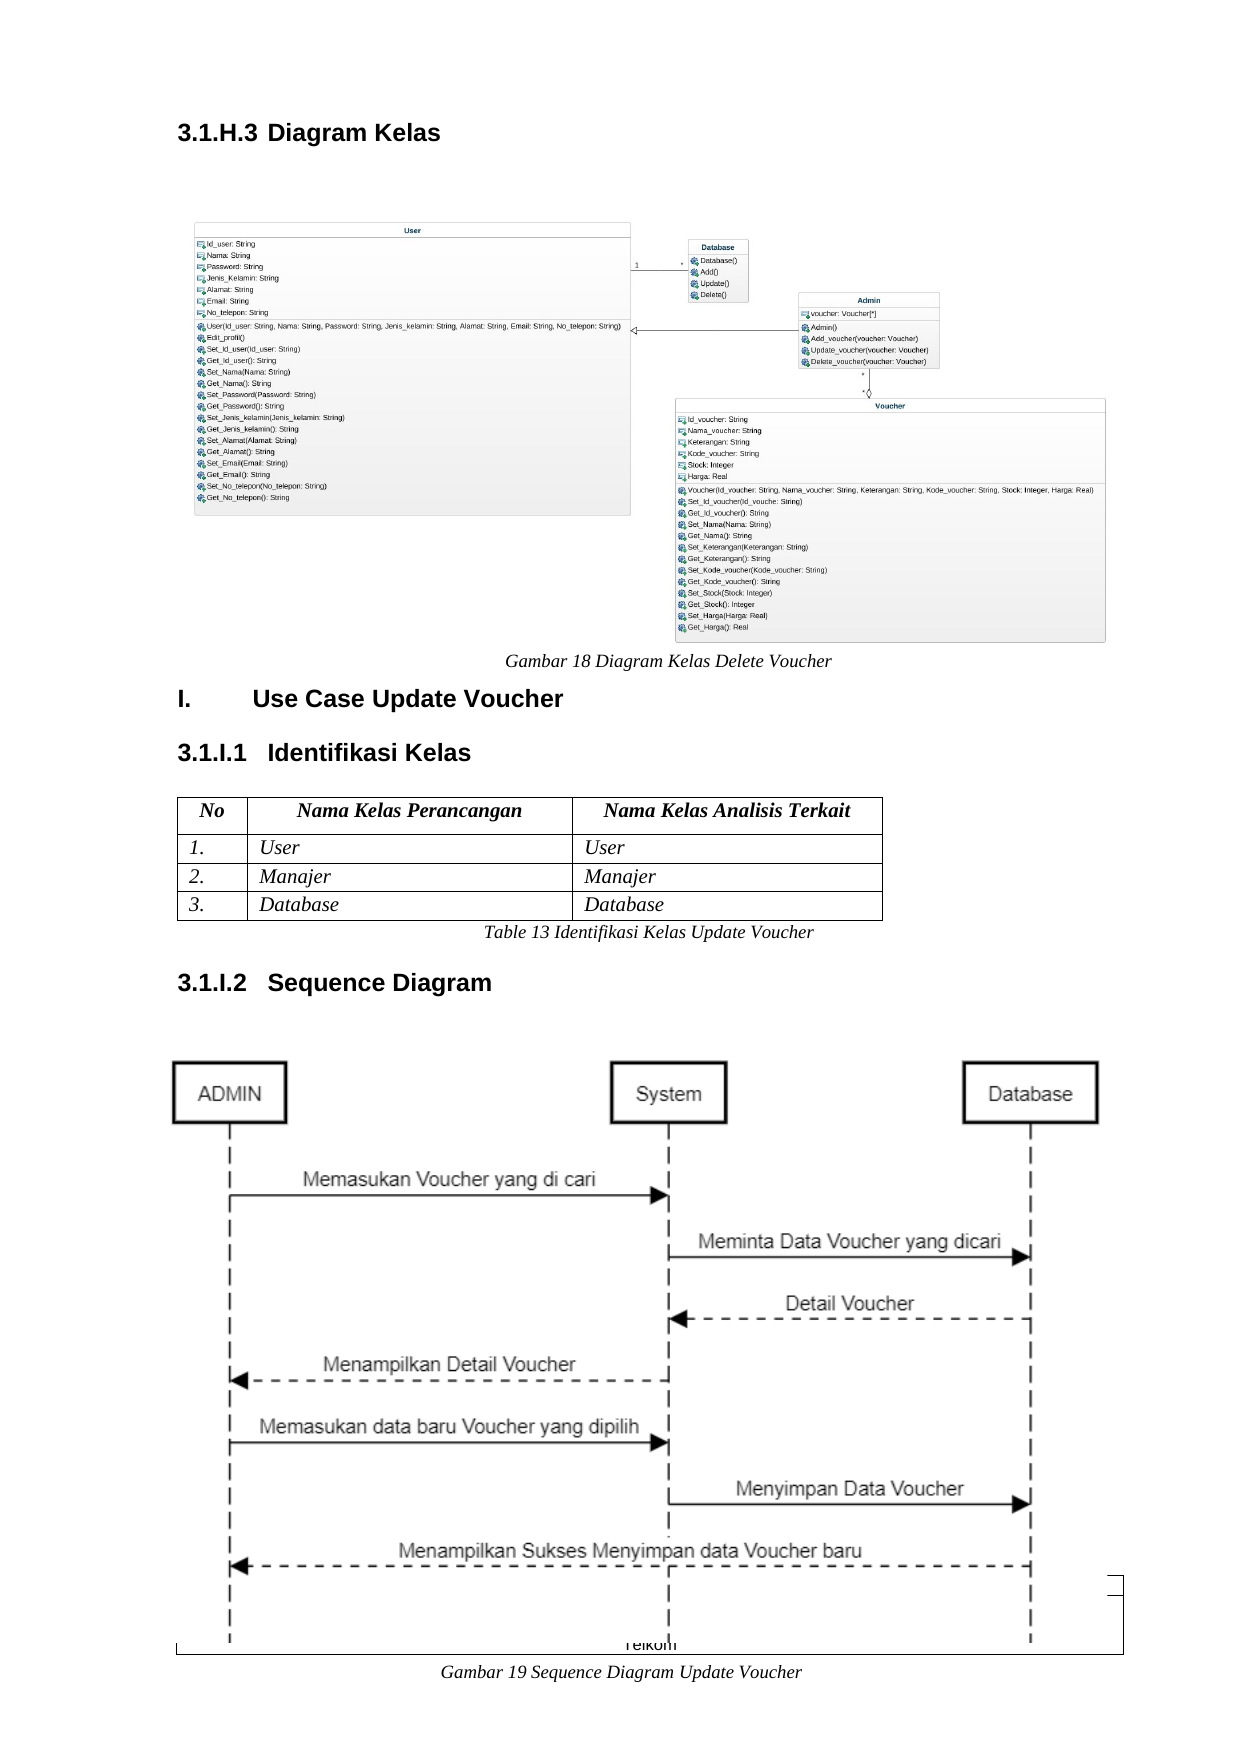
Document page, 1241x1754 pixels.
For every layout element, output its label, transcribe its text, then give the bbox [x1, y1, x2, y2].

subtitle Sequence Diagram [177, 967, 1122, 996]
picture [163, 1055, 1108, 1643]
table_cell Manajer [248, 864, 572, 891]
table_cell Manajer [573, 864, 882, 891]
table_cell User [573, 835, 882, 863]
table_header Nama Kelas Analisis Terkait [573, 798, 882, 834]
table_cell User [248, 835, 572, 863]
table_cell 2. [178, 864, 247, 891]
table_cell 3. [178, 892, 247, 920]
subtitle Use Case Update Voucher [177, 659, 1122, 713]
subtitle Identifikasi Kelas [177, 738, 1122, 767]
table_cell Database [248, 892, 572, 920]
table_header No [178, 798, 247, 834]
table_header Nama Kelas Perancangan [248, 798, 572, 834]
table_cell 1. [178, 835, 247, 863]
text Table 13 Identifikasi Kelas Update Voucher [177, 921, 1122, 942]
table_cell Database [573, 892, 882, 920]
subtitle Diagram Kelas [177, 118, 1122, 147]
picture [177, 205, 1122, 659]
